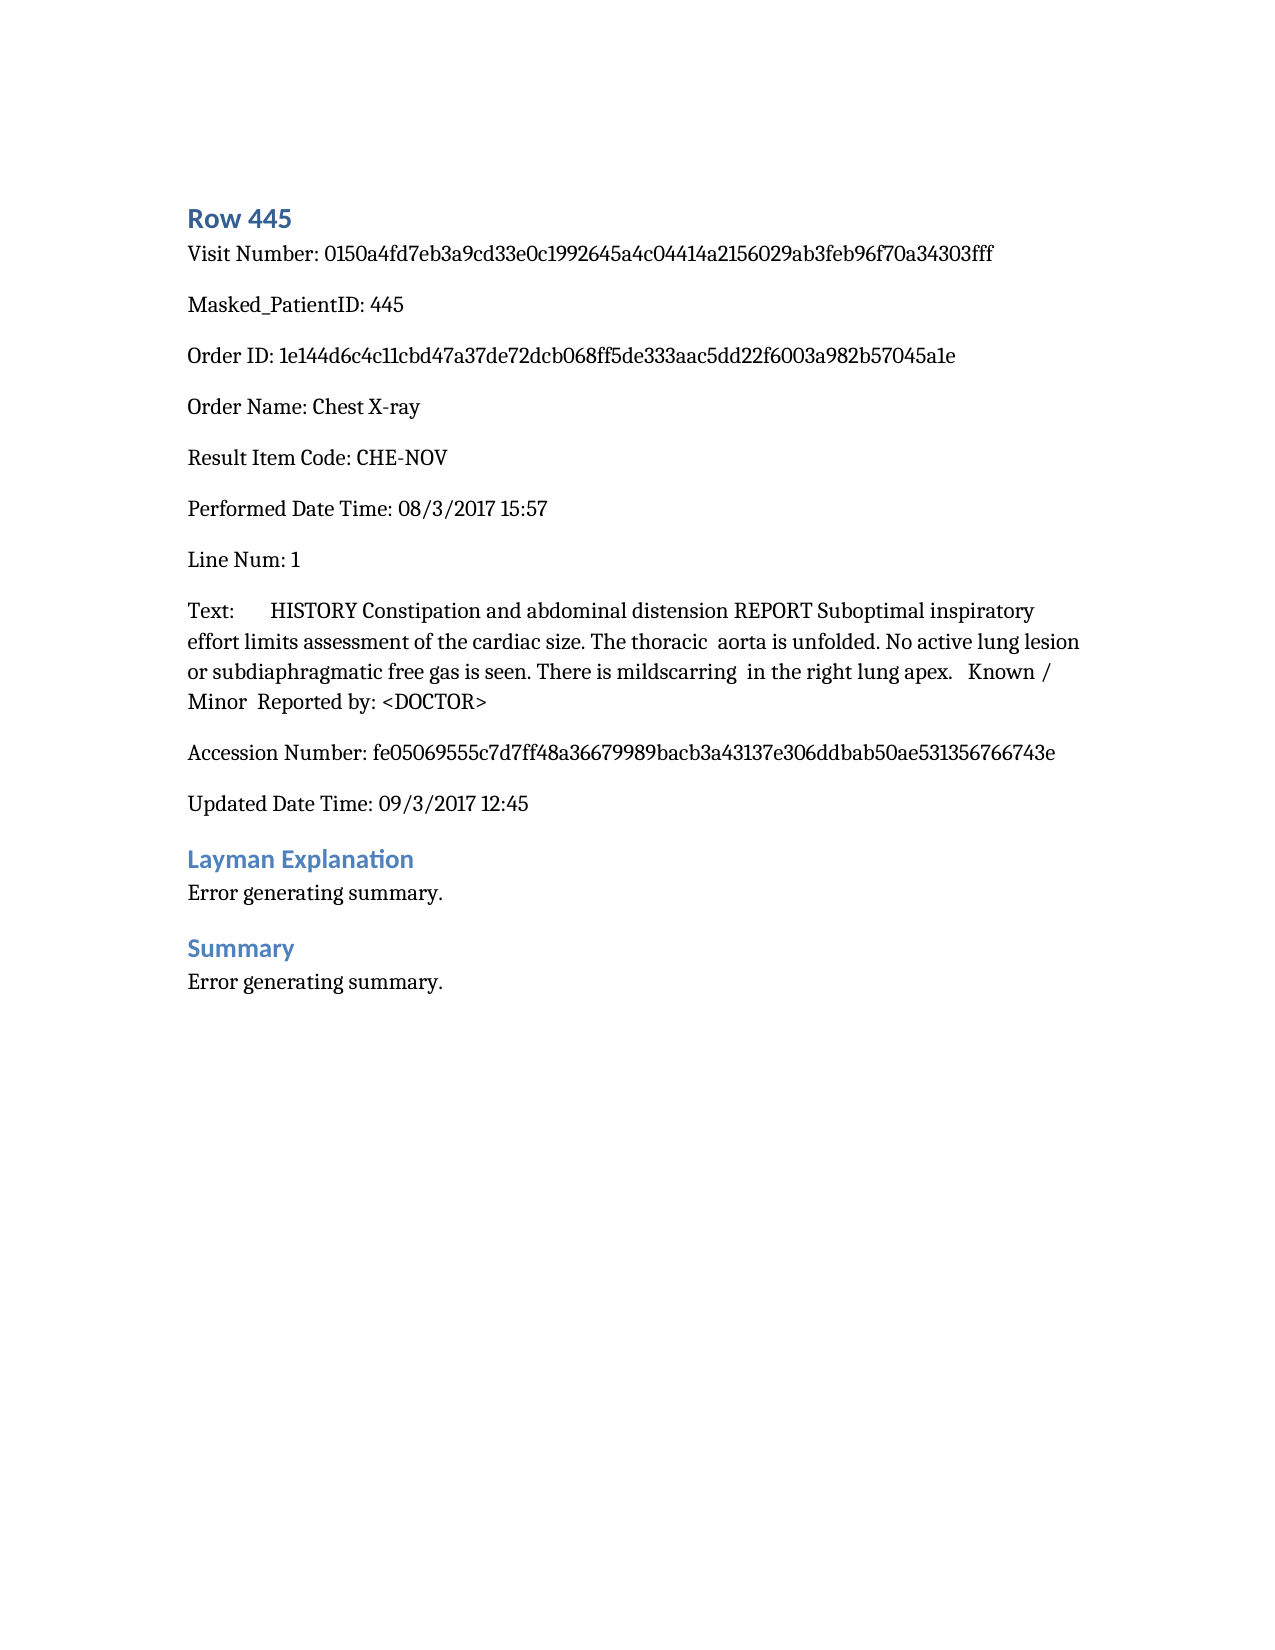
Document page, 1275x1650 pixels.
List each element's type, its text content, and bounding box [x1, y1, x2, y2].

subtitle Summary [187, 931, 1087, 964]
text Error generating summary. [187, 969, 1087, 995]
text Text: HISTORY Constipation and abdominal distension REPORT Suboptimal inspiratory effort limits assessment of the cardiac size. The thoracic aorta is unfolded. No active lung lesion or subdiaphragmatic free gas is seen. There is mildscarring in the right lung apex. Known / Minor Reported by: <DOCTOR> [187, 598, 1087, 715]
text Visit Number: 0150a4fd7eb3a9cd33e0c1992645a4c04414a2156029ab3feb96f70a34303fff [187, 241, 1087, 267]
text Performed Date Time: 08/3/2017 15:57 [187, 496, 1087, 522]
text Error generating summary. [187, 880, 1087, 906]
text Result Item Code: CHE-NOV [187, 445, 1087, 471]
subtitle Row 445 [187, 200, 1087, 236]
text Accession Number: fe05069555c7d7ff48a36679989bacb3a43137e306ddbab50ae531356766743e [187, 740, 1087, 766]
text Updated Date Time: 09/3/2017 12:45 [187, 791, 1087, 817]
text Masked_PatientID: 445 [187, 292, 1087, 318]
text Order Name: Chest X-ray [187, 394, 1087, 420]
subtitle Layman Explanation [187, 842, 1087, 875]
text Order ID: 1e144d6c4c11cbd47a37de72dcb068ff5de333aac5dd22f6003a982b57045a1e [187, 343, 1087, 369]
text Line Num: 1 [187, 547, 1087, 573]
